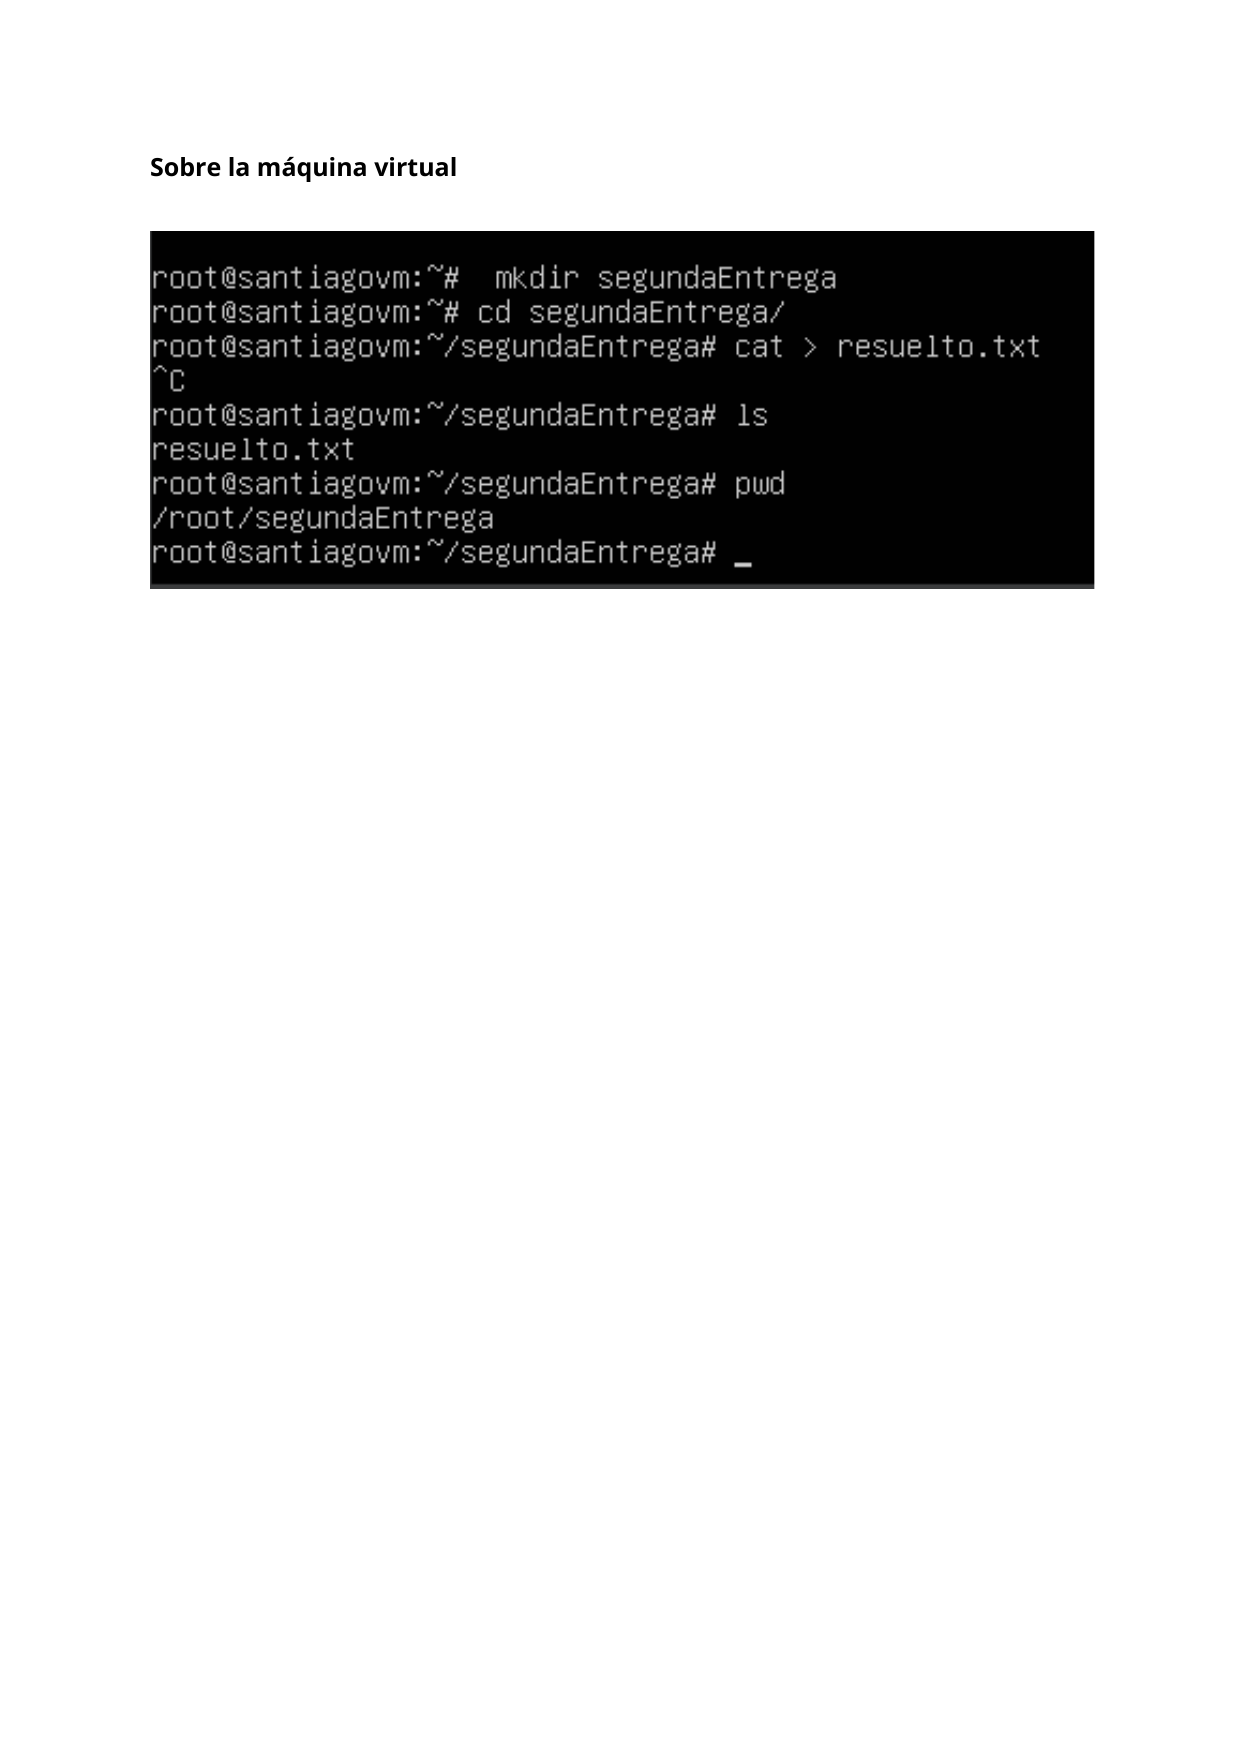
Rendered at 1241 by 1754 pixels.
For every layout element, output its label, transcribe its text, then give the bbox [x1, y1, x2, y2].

text Sobre la máquina virtual [150, 150, 1090, 184]
picture [150, 231, 1095, 589]
